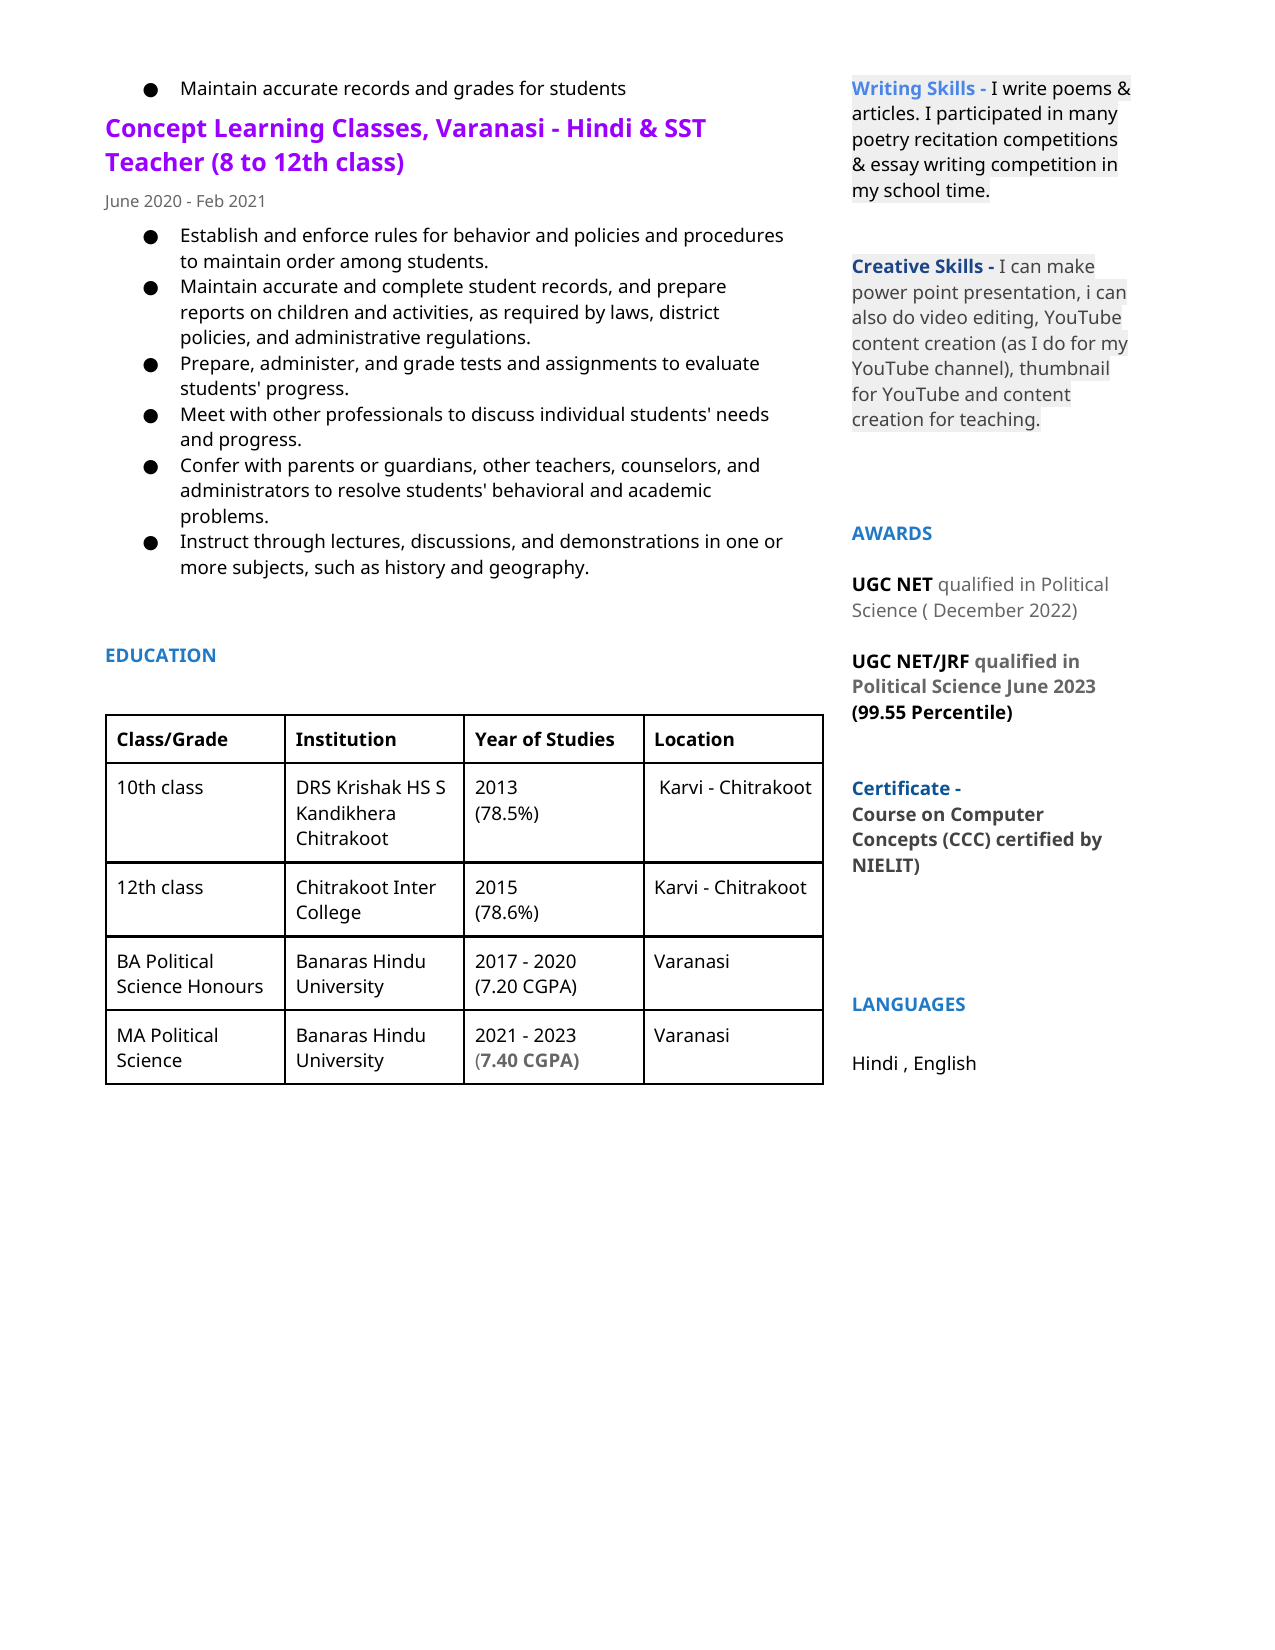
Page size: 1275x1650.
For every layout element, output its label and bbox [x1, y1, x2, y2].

table_cell [837, 60, 1181, 1302]
table_cell [90, 60, 837, 1302]
